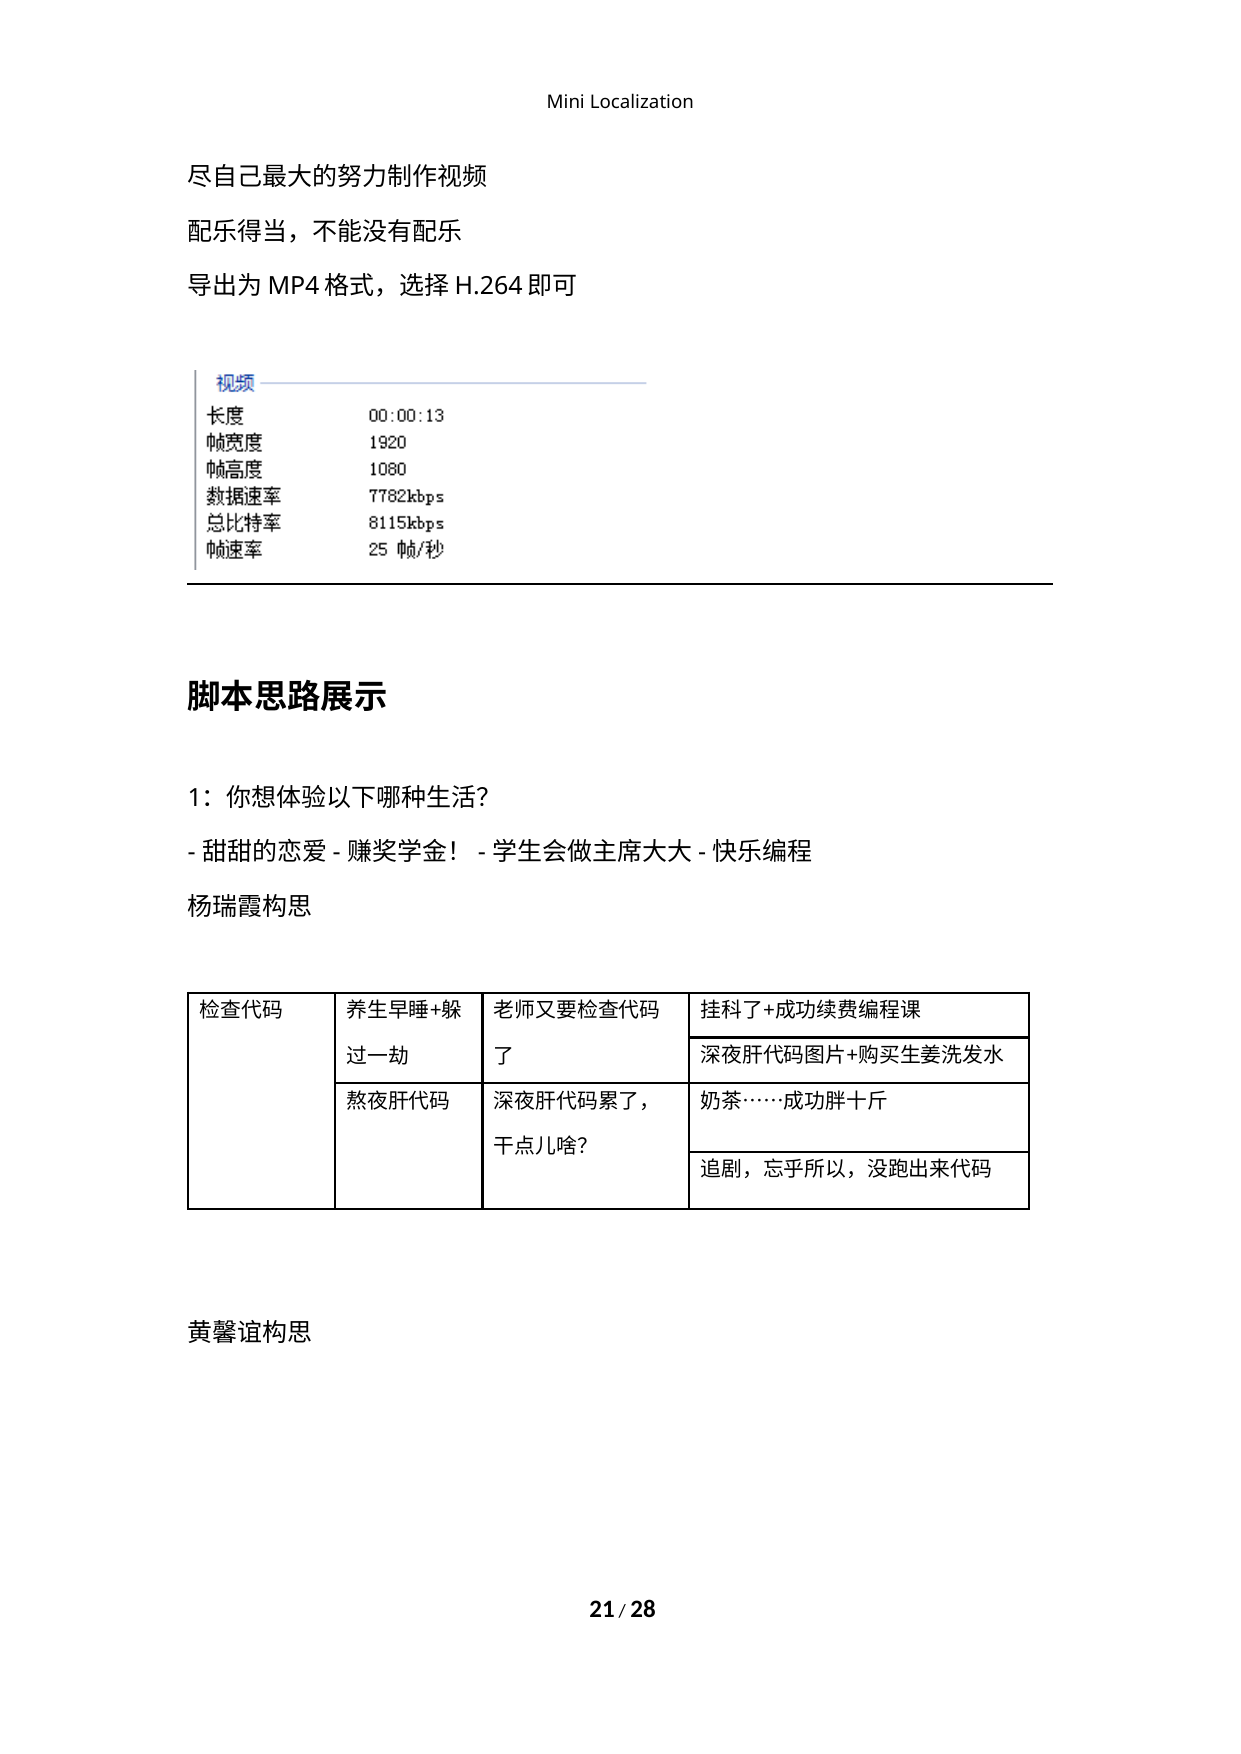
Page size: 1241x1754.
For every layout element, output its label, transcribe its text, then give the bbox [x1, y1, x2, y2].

table_cell 熬夜肝代码 [336, 1084, 481, 1208]
subtitle 脚本思路展示 [187, 661, 1053, 726]
table_cell 深夜肝代码累了，干点儿啥？ [484, 1084, 688, 1208]
text 杨瑞霞构思 [187, 886, 1053, 922]
text 黄馨谊构思 [187, 1312, 1053, 1349]
table_header 挂科了+成功续费编程课 [690, 994, 1028, 1036]
table_header 养生早睡+躲过一劫 [336, 994, 481, 1082]
text 配乐得当，不能没有配乐 [187, 211, 1053, 247]
table_header 检查代码 [189, 994, 334, 1208]
text - 甜甜的恋爱 - 赚奖学金！ - 学生会做主席大大 - 快乐编程 [187, 832, 1053, 868]
text 1：你想体验以下哪种生活？ [187, 777, 1053, 814]
table_cell 深夜肝代码图片+购买生姜洗发水 [690, 1039, 1028, 1082]
table_header 老师又要检查代码了 [484, 994, 688, 1082]
table_cell 奶茶……成功胖十斤 [690, 1084, 1028, 1151]
table_cell 追剧，忘乎所以，没跑出来代码 [690, 1153, 1028, 1208]
text 导出为MP4格式，选择H.264即可 [187, 265, 1053, 302]
text 尽自己最大的努力制作视频 [187, 157, 1053, 193]
picture [187, 370, 656, 570]
